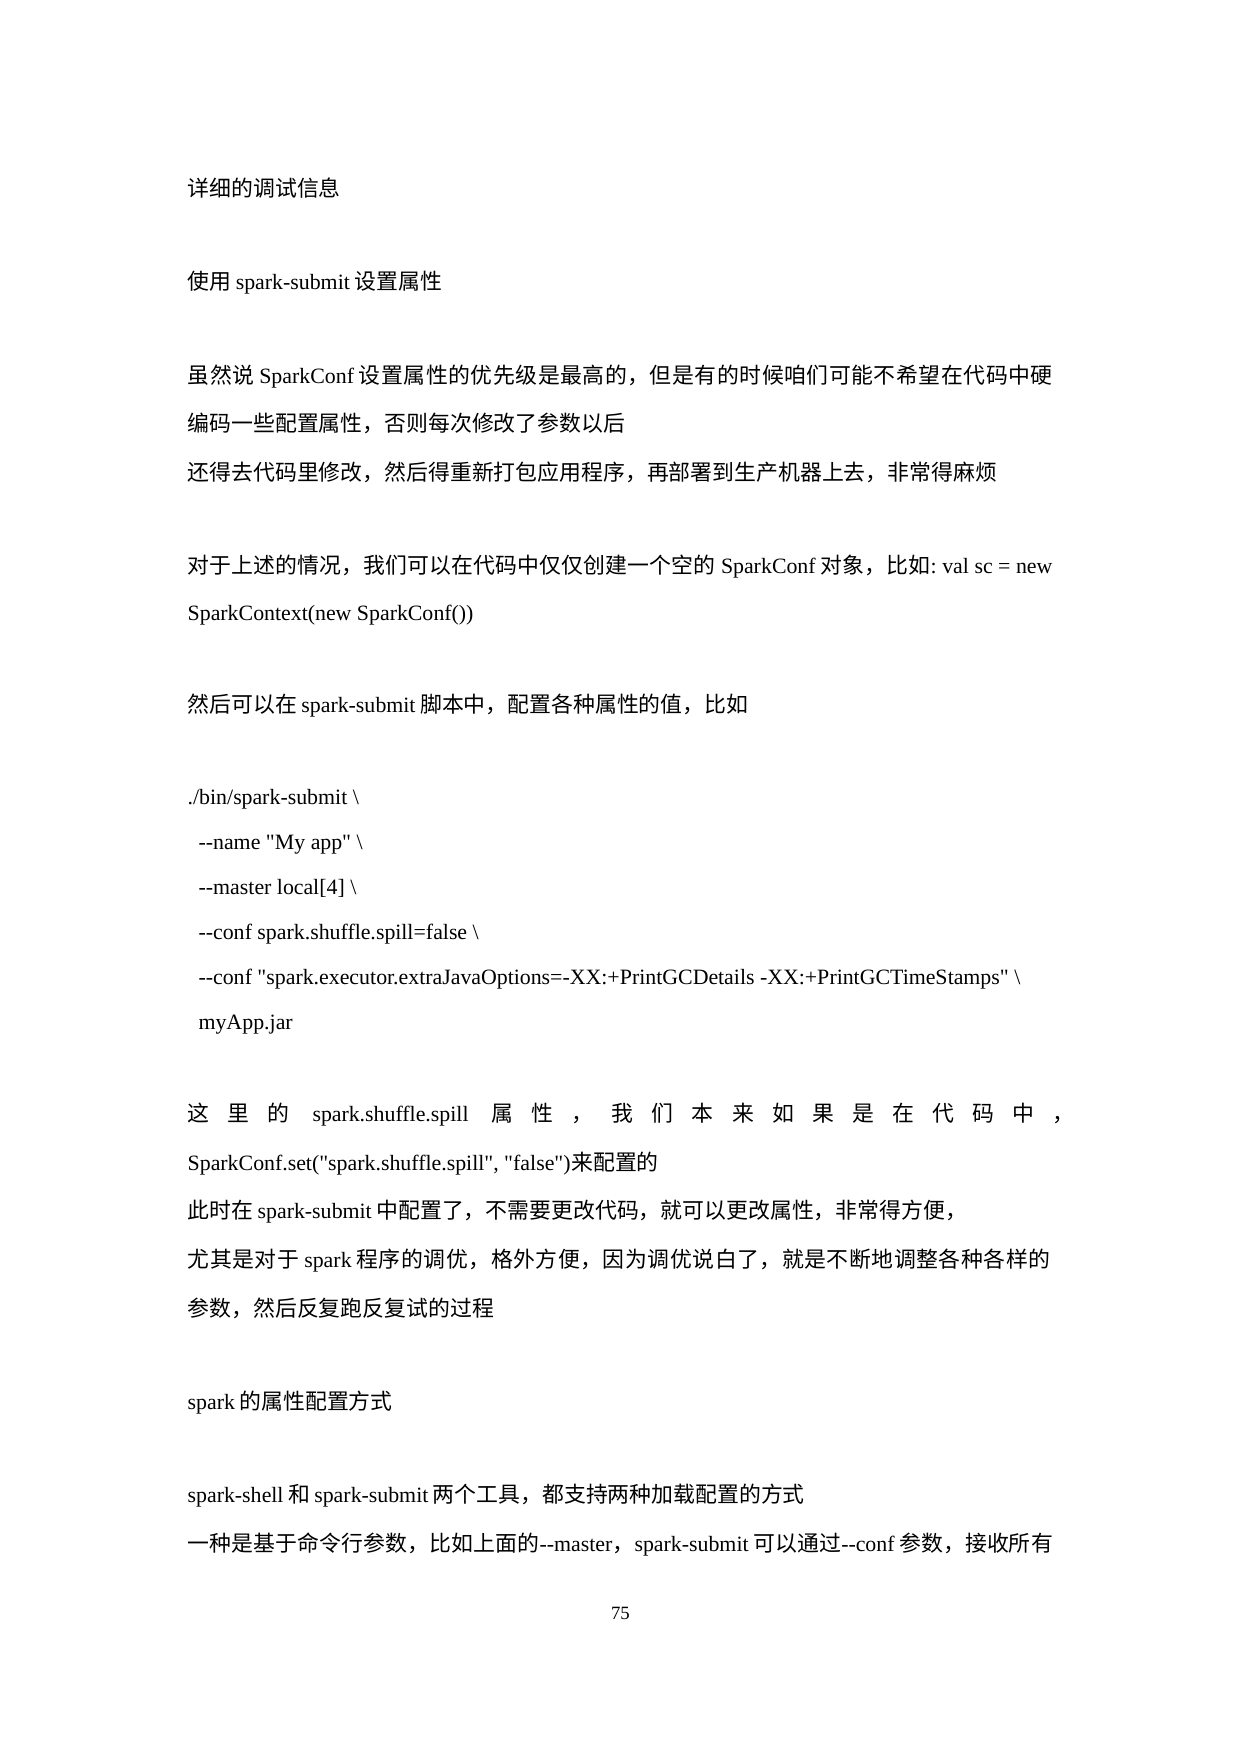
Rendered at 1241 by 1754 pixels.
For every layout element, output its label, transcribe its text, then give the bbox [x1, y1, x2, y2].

text spark的属性配置方式 [187, 1383, 1053, 1416]
text --master local[4] \ [187, 870, 1053, 903]
text 尤其是对于spark程序的调优，格外方便，因为调优说白了，就是不断地调整各种各样的参数，然后反复跑反复试的过程 [187, 1241, 1053, 1323]
text spark-shell和spark-submit两个工具，都支持两种加载配置的方式 [187, 1477, 1053, 1509]
text ./bin/spark-submit \ [187, 780, 1053, 813]
text --name "My app" \ [187, 825, 1053, 858]
text 虽然说SparkConf设置属性的优先级是最高的，但是有的时候咱们可能不希望在代码中硬编码一些配置属性，否则每次修改了参数以后 [187, 357, 1053, 438]
text myApp.jar [187, 1006, 1053, 1038]
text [187, 1525, 1053, 1558]
text 这里的spark.shuffle.spill属性，我们本来如果是在代码中，SparkConf.set("spark.shuffle.spill", "false")来配置的 [187, 1096, 1053, 1177]
text --conf spark.shuffle.spill=false \ [187, 916, 1053, 948]
text --conf "spark.executor.extraJavaOptions=-XX:+PrintGCDetails -XX:+PrintGCTimeStamps" \ [187, 961, 1053, 993]
text 对于上述的情况，我们可以在代码中仅仅创建一个空的SparkConf对象，比如: val sc = new SparkContext(new SparkConf()) [187, 548, 1053, 629]
text 然后可以在spark-submit脚本中，配置各种属性的值，比如 [187, 687, 1053, 719]
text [187, 170, 1053, 203]
text 还得去代码里修改，然后得重新打包应用程序，再部署到生产机器上去，非常得麻烦 [187, 454, 1053, 487]
text 此时在spark-submit中配置了，不需要更改代码，就可以更改属性，非常得方便， [187, 1193, 1053, 1226]
text 使用spark-submit设置属性 [187, 264, 1053, 296]
